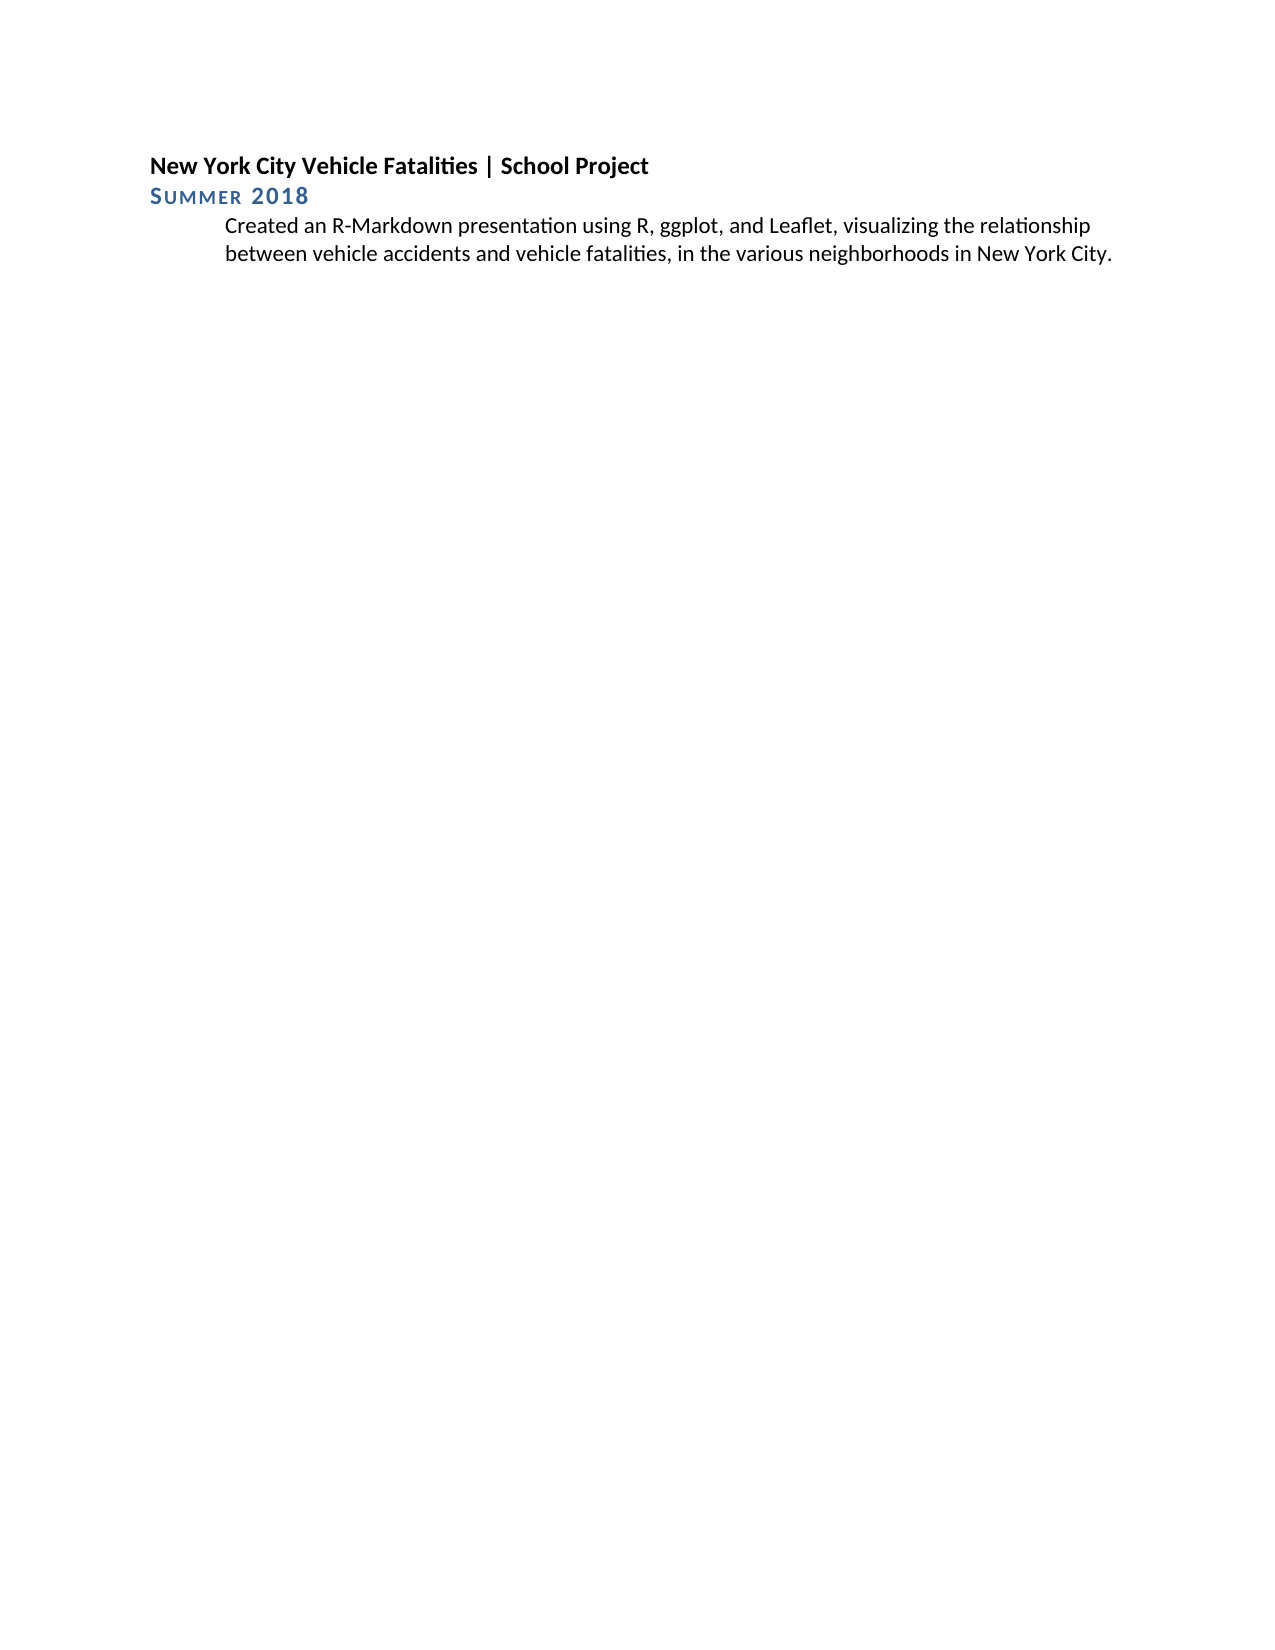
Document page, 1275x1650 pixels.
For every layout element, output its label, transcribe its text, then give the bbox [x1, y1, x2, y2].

list Created an R-Markdown presentation using R, ggplot, and Leaflet, visualizing the relationship between vehicle accidents and vehicle fatalities, in the various neighborhoods in New York City. [225, 211, 1125, 267]
text New York City Vehicle Fatalities | School Project Summer 2018 [150, 150, 1125, 211]
